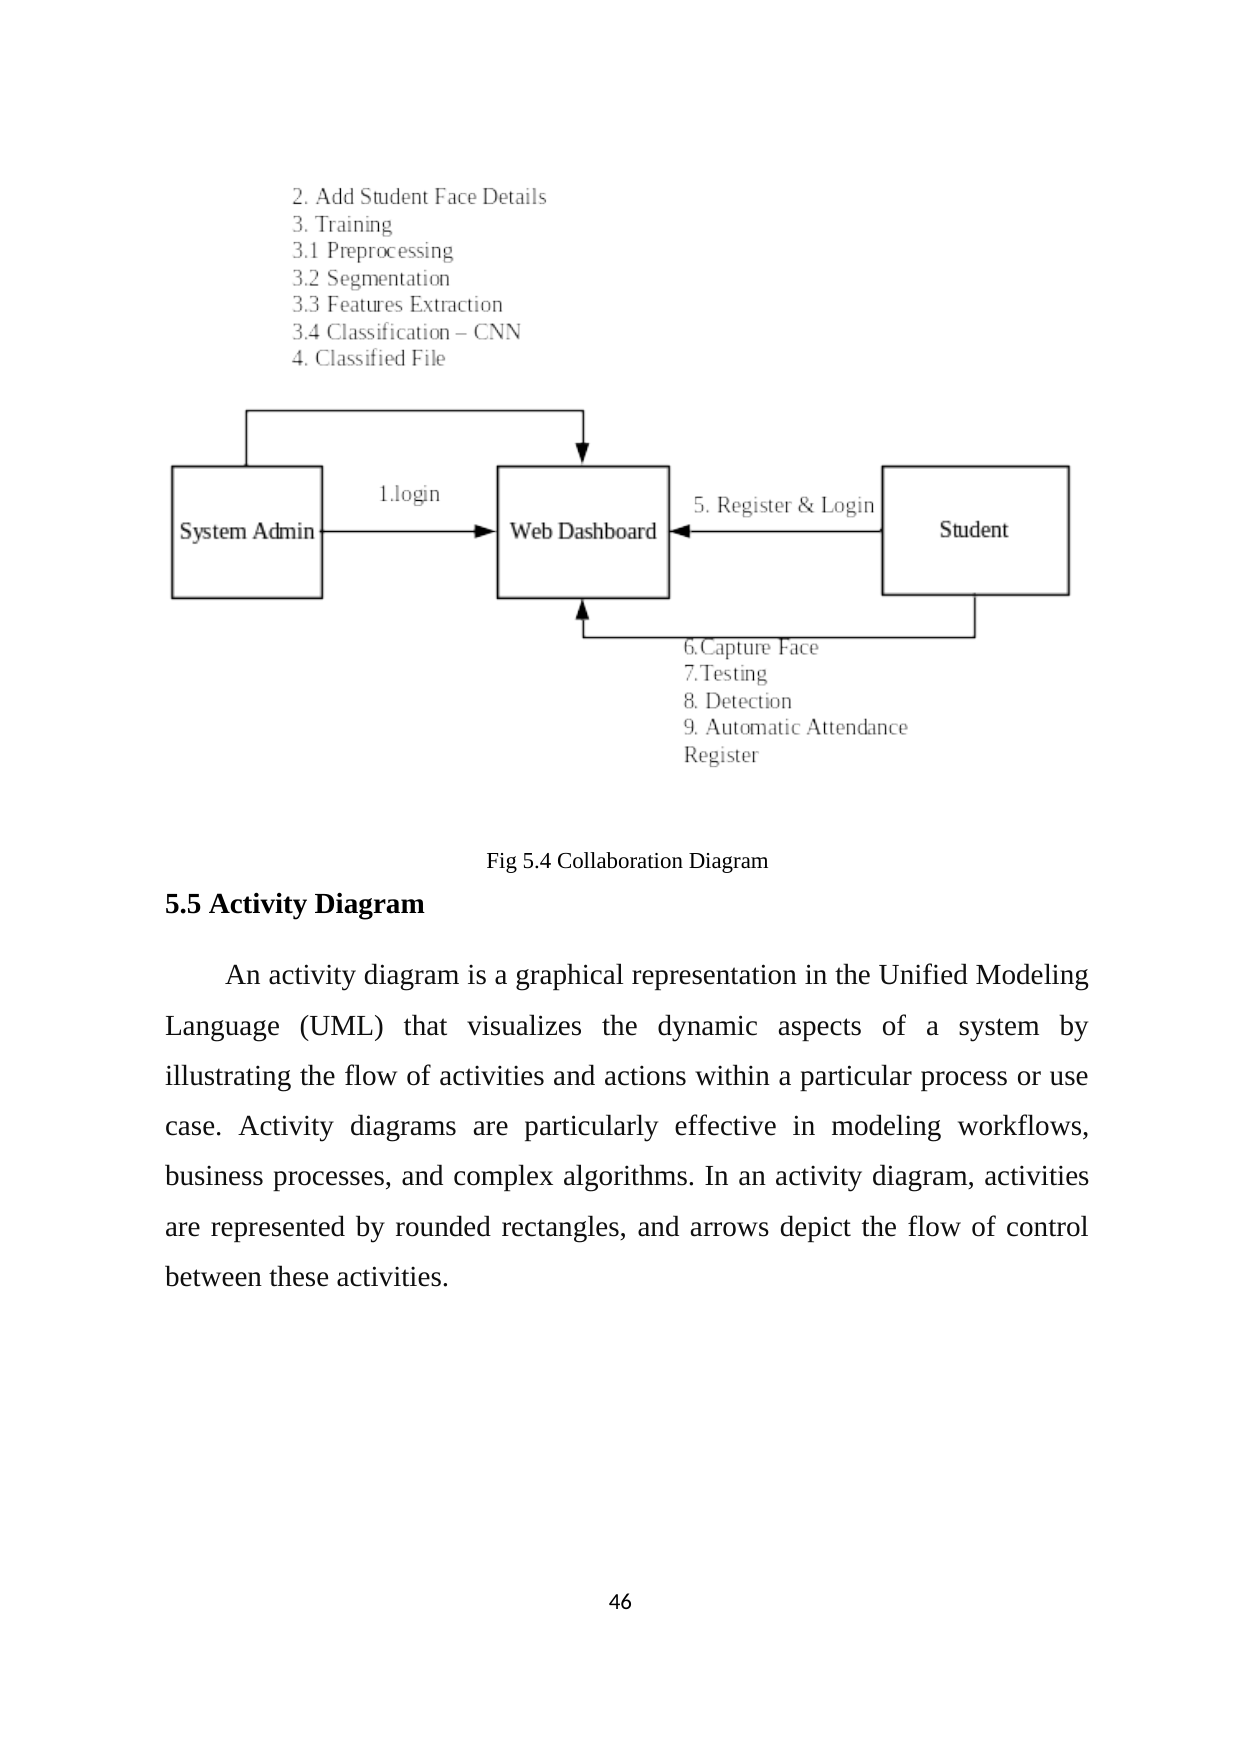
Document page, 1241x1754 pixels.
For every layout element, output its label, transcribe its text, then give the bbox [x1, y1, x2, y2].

text Fig 5.4 Collaboration Diagram [165, 847, 1090, 873]
text 5.5 Activity Diagram [165, 886, 1090, 920]
text An activity diagram is a graphical representation in the Unified Modeling Language (UML) that visualizes the dynamic aspects of a system by illustrating the flow of activities and actions within a particular process or use case. Activity diagrams are particularly effective in modeling workflows, business processes, and complex algorithms. In an activity diagram, activities are represented by rounded rectangles, and arrows depict the flow of control between these activities. [165, 957, 1090, 1293]
